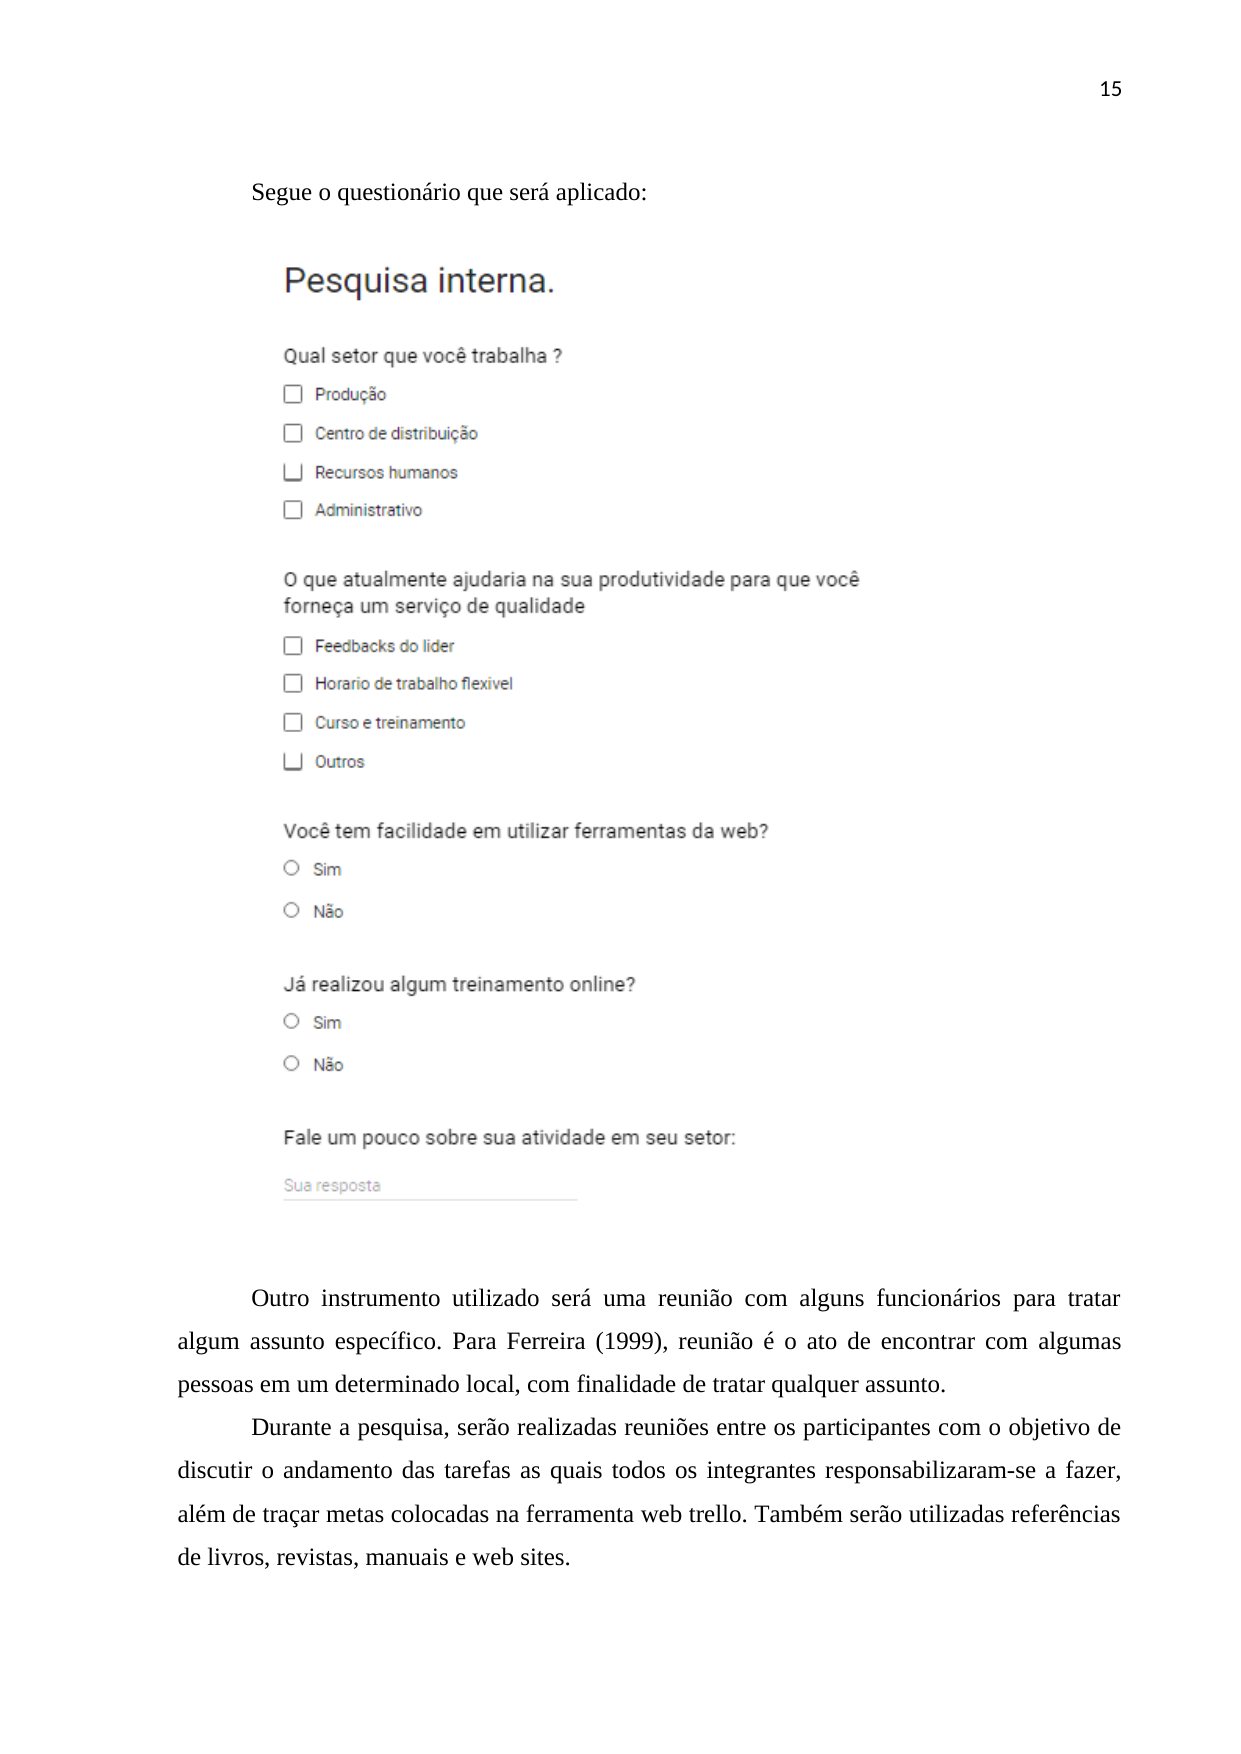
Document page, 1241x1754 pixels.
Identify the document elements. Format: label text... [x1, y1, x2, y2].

text Durante a pesquisa, serão realizadas reuniões entre os participantes com o objetivo de discutir o andamento das tarefas as quais todos os integrantes responsabilizaram-se a fazer, além de traçar metas colocadas na ferramenta web trello. Também serão utilizadas referências de livros, revistas, manuais e web sites. [177, 1412, 1122, 1571]
text Segue o questionário que será aplicado: [177, 177, 1122, 206]
picture [251, 263, 897, 1226]
text Outro instrumento utilizado será uma reunião com alguns funcionários para tratar algum assunto específico. Para Ferreira (1999), reunião é o ato de encontrar com algumas pessoas em um determinado local, com finalidade de tratar qualquer assunto. [177, 1283, 1122, 1398]
